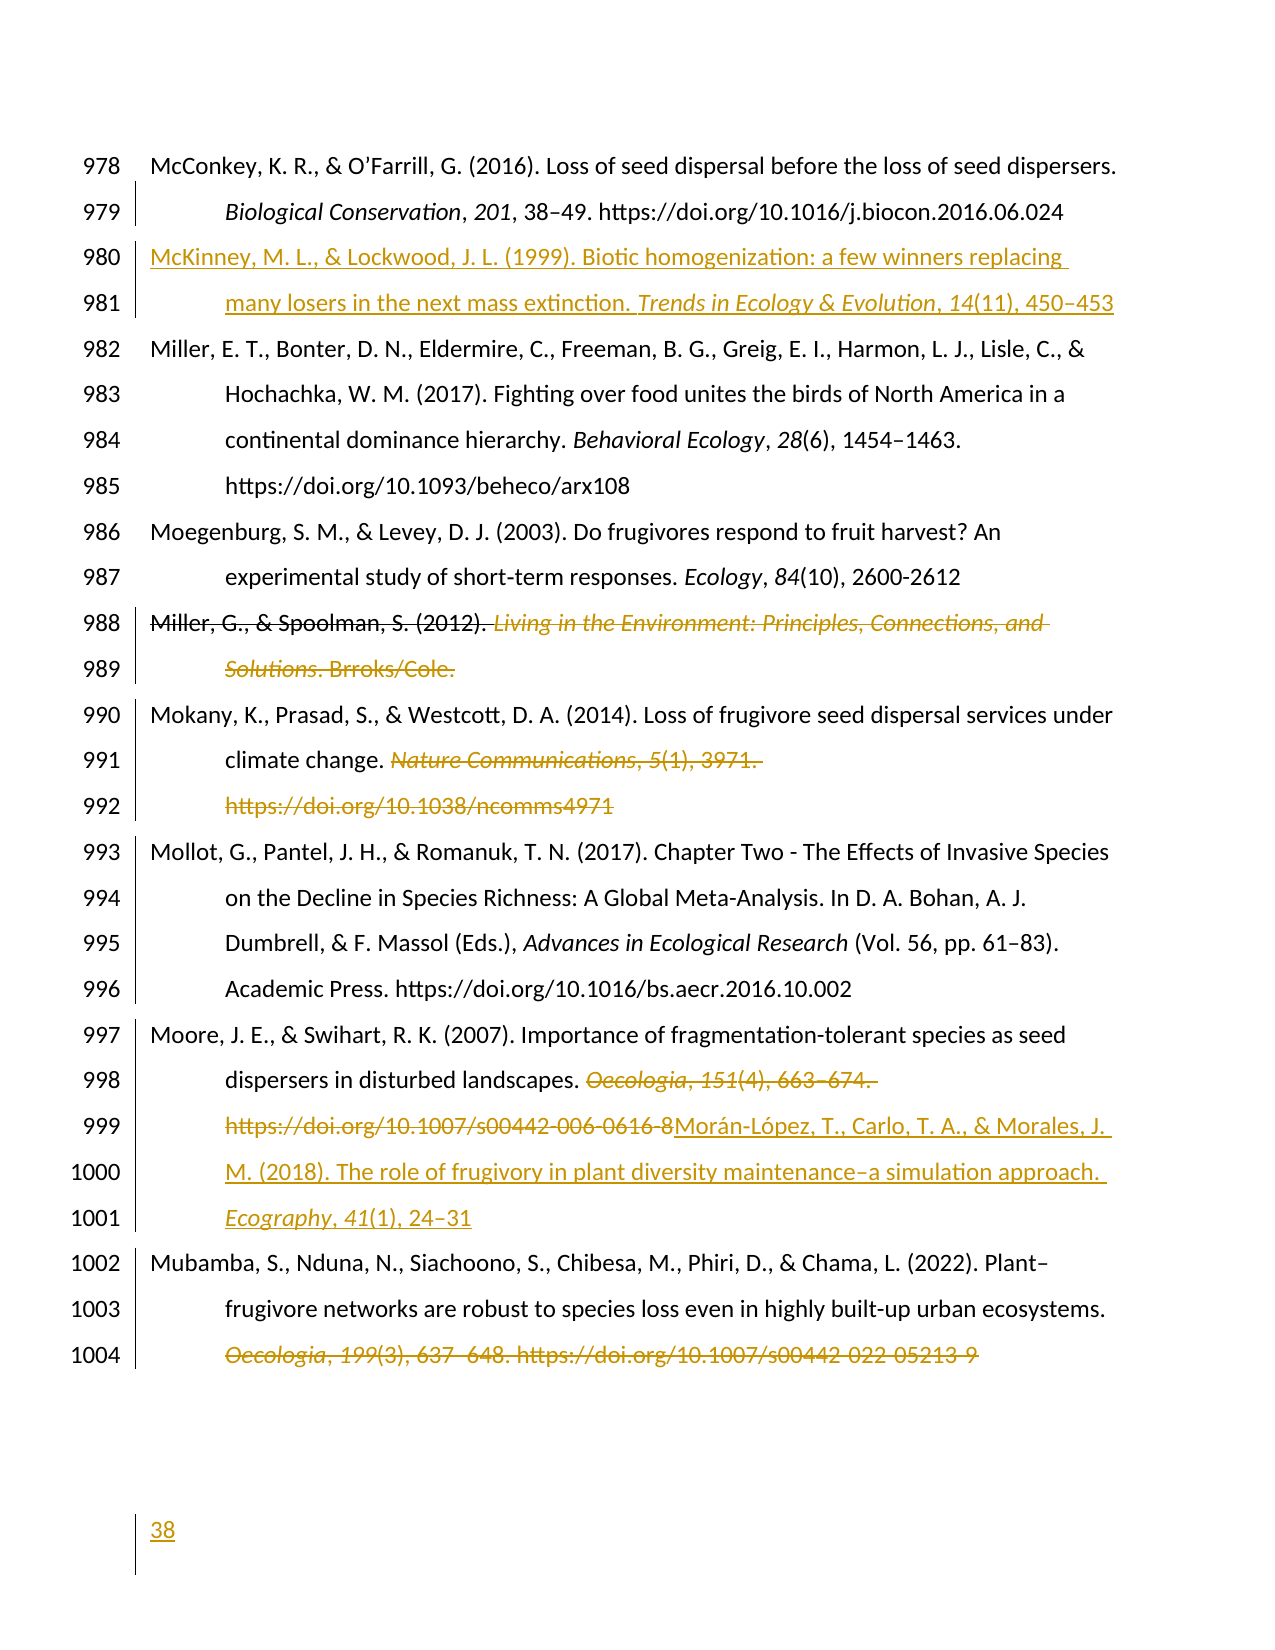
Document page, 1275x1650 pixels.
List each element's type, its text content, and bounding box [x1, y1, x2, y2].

text Miller, E. T., Bonter, D. N., Eldermire, C., Freeman, B. G., Greig, E. I., Harmon, L. J., Lisle, C., & Hochachka, W. M. (2017). Fighting over food unites the birds of North America in a continental dominance hierarchy. Behavioral Ecology, 28(6), 1454–1463. https://doi.org/10.1093/beheco/arx108 [150, 333, 1125, 501]
text Moegenburg, S. M., & Levey, D. J. (2003). Do frugivores respond to fruit harvest? An experimental study of short‐term responses. Ecology, 84(10), 2600-2612 [150, 516, 1125, 592]
text McConkey, K. R., & O’Farrill, G. (2016). Loss of seed dispersal before the loss of seed dispersers. Biological Conservation, 201, 38–49. https://doi.org/10.1016/j.biocon.2016.06.024 [150, 150, 1125, 226]
text Mollot, G., Pantel, J. H., & Romanuk, T. N. (2017). Chapter Two - The Effects of Invasive Species on the Decline in Species Richness: A Global Meta-Analysis. In D. A. Bohan, A. J. Dumbrell, & F. Massol (Eds.), Advances in Ecological Research (Vol. 56, pp. 61–83). Academic Press. https://doi.org/10.1016/bs.aecr.2016.10.002 [150, 836, 1125, 1004]
